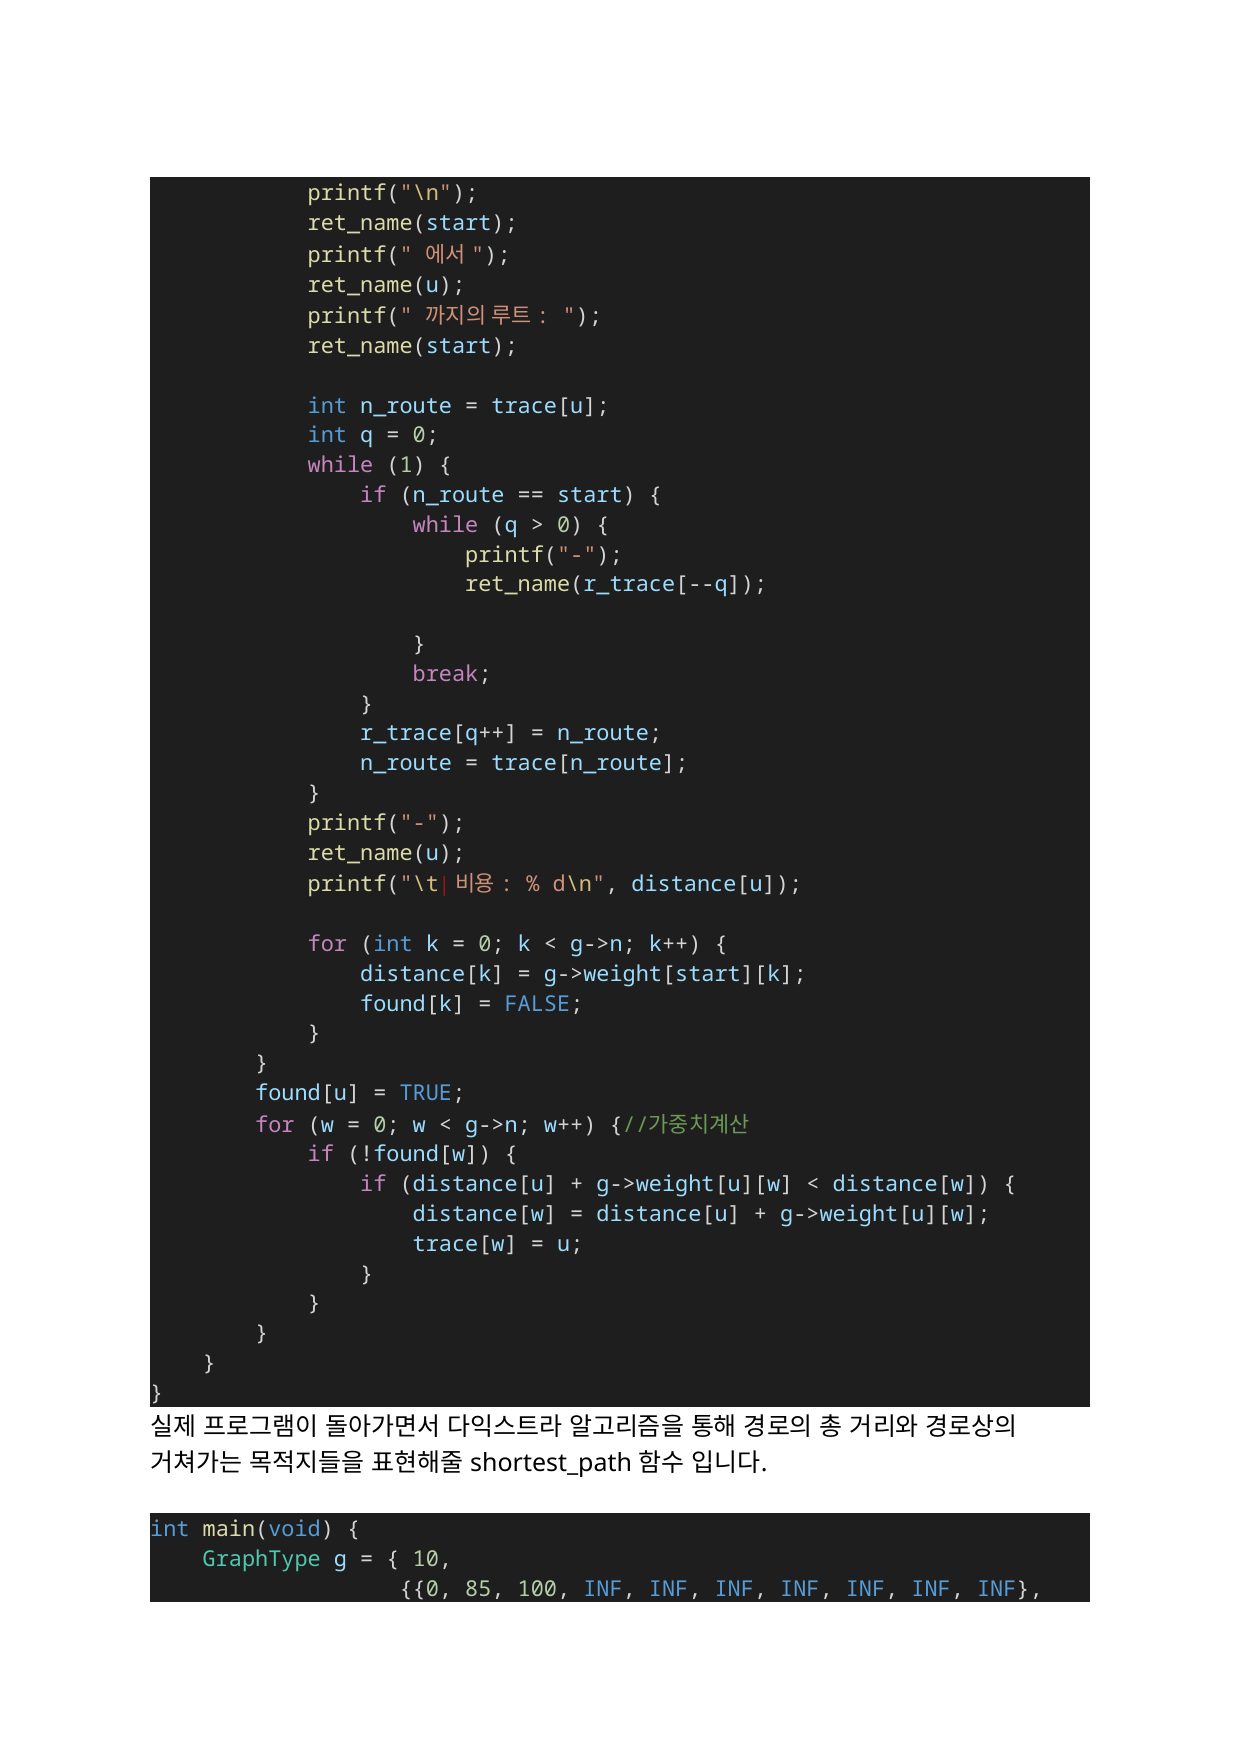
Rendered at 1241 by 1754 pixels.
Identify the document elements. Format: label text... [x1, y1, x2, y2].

text for (int k = 0; k < g->n; k++) { [150, 928, 1090, 958]
text printf(" 에서 "); [150, 237, 1090, 268]
text ret_name(u); [150, 837, 1090, 866]
text distance[k] = g->weight[start][k]; [150, 958, 1090, 987]
text n_route = trace[n_route]; [150, 747, 1090, 777]
text } [150, 1258, 1090, 1287]
text ret_name(u); [150, 268, 1090, 298]
text if (distance[u] + g->weight[u][w] < distance[w]) { [150, 1168, 1090, 1198]
text } [150, 1317, 1090, 1347]
text found[k] = FALSE; [150, 987, 1090, 1017]
text int q = 0; [150, 419, 1090, 449]
text ret_name(r_trace[--q]); [150, 568, 1090, 598]
text while (1) { [150, 449, 1090, 479]
text } [150, 1047, 1090, 1077]
text } [150, 688, 1090, 717]
text } [150, 1347, 1090, 1377]
text printf("\n"); [150, 177, 1090, 207]
text for (w = 0; w < g->n; w++) {//가중치계산 [150, 1107, 1090, 1138]
text GraphType g = { 10, [150, 1543, 1090, 1573]
text {{0, 85, 100, INF, INF, INF, INF, INF, INF, INF}, [150, 1573, 1090, 1602]
text trace[w] = u; [150, 1228, 1090, 1258]
text break; [150, 658, 1090, 688]
text } [150, 777, 1090, 807]
text while (q > 0) { [150, 509, 1090, 539]
text distance[w] = distance[u] + g->weight[u][w]; [150, 1198, 1090, 1228]
text 실제 프로그램이 돌아가면서 다익스트라 알고리즘을 통해 경로의 총 거리와 경로상의 거쳐가는 목적지들을 표현해줄 shortest_path 함수 입니다. [150, 1407, 1090, 1479]
text found[u] = TRUE; [150, 1077, 1090, 1107]
text } [150, 1377, 1090, 1407]
text } [150, 628, 1090, 658]
text r_trace[q++] = n_route; [150, 717, 1090, 747]
text } [150, 1287, 1090, 1317]
text printf("-"); [150, 807, 1090, 837]
text int n_route = trace[u]; [150, 390, 1090, 419]
text if (n_route == start) { [150, 479, 1090, 509]
text int main(void) { [150, 1513, 1090, 1543]
text ret_name(start); [150, 207, 1090, 237]
text if (!found[w]) { [150, 1138, 1090, 1168]
text ret_name(start); [150, 330, 1090, 360]
text printf(" 까지의 루트 : "); [150, 298, 1090, 330]
text printf("-"); [150, 539, 1090, 568]
text printf("\t| 비용 : % d\n", distance[u]); [150, 866, 1090, 898]
text } [150, 1017, 1090, 1047]
